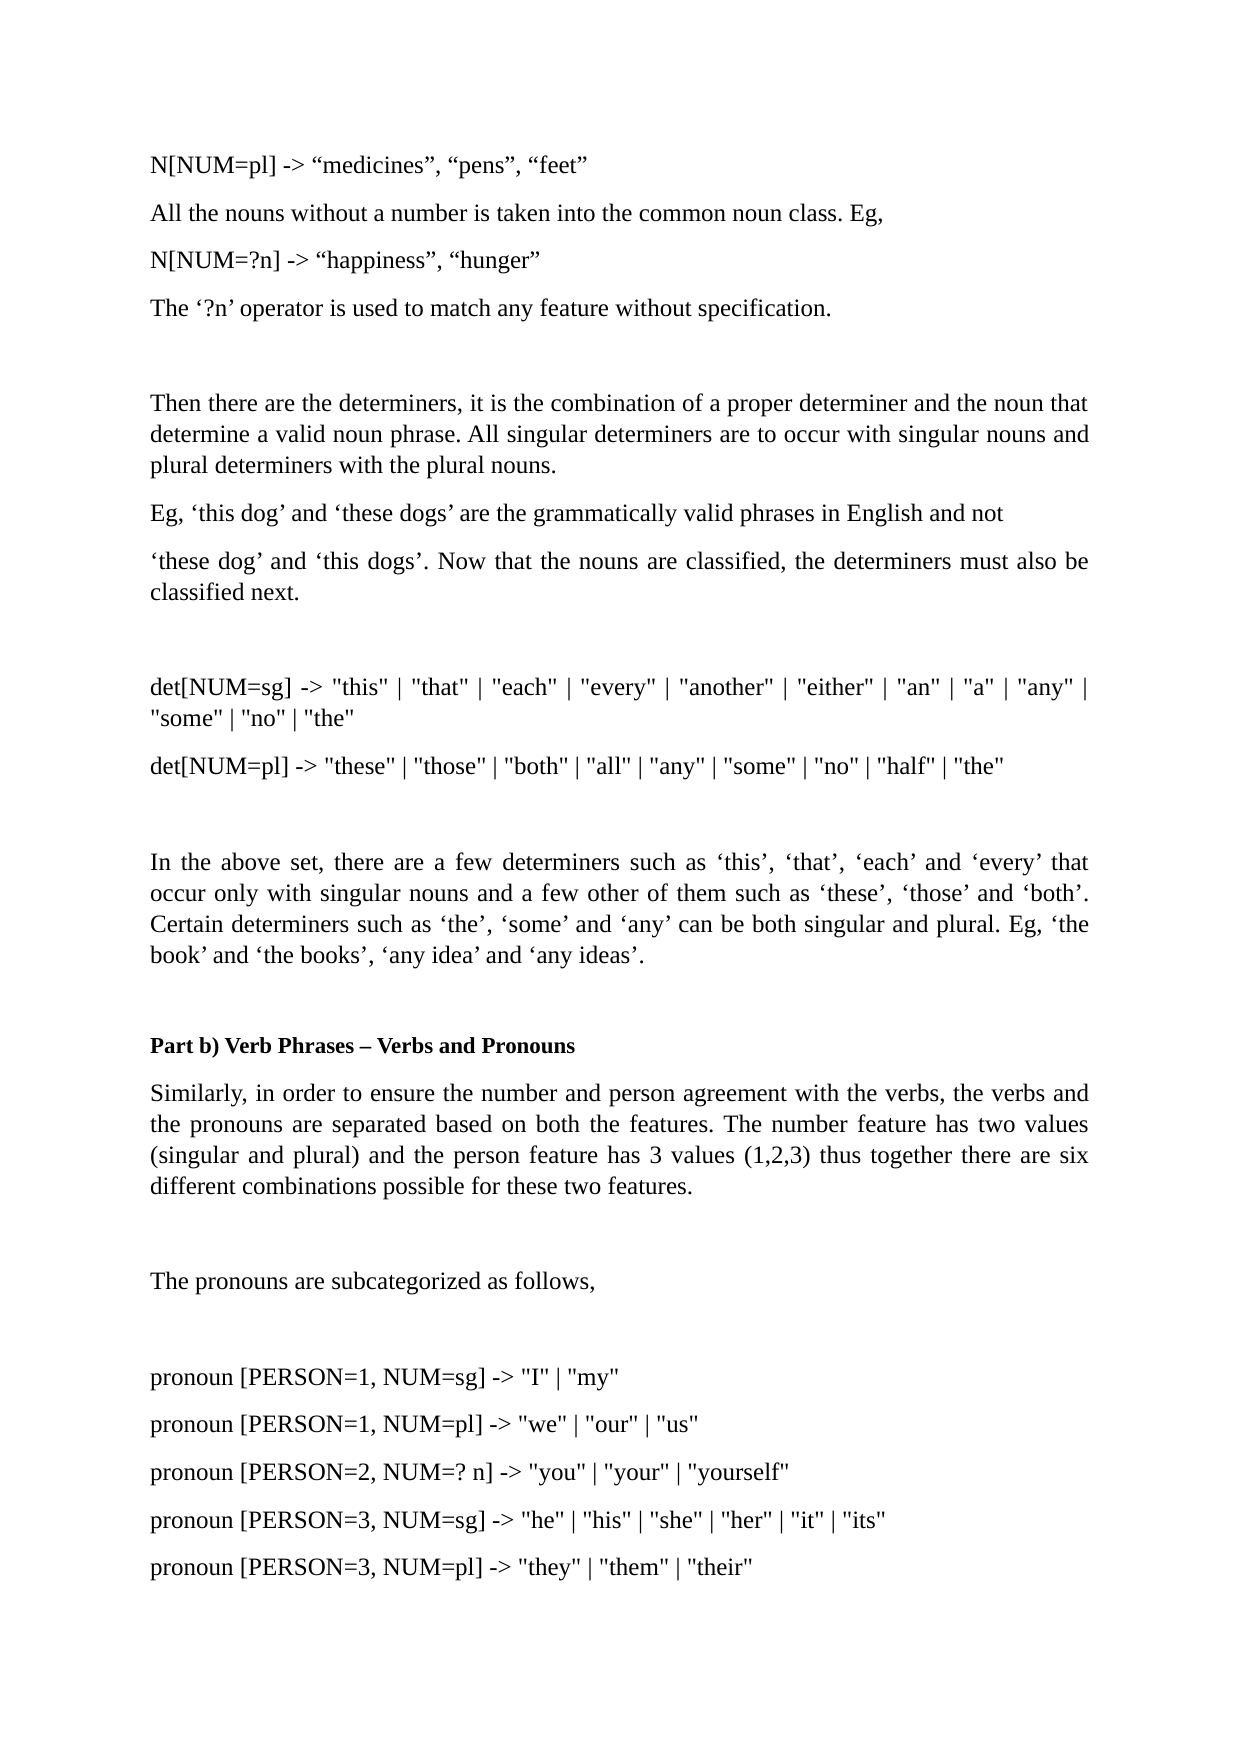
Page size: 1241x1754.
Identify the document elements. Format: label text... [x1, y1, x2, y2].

text The pronouns are subcategorized as follows, [150, 1266, 1090, 1295]
text det[NUM=pl] -> "these" | "those" | "both" | "all" | "any" | "some" | "no" | "half" | "the" [150, 751, 1090, 780]
text Similarly, in order to ensure the number and person agreement with the verbs, the verbs and the pronouns are separated based on both the features. The number feature has two values (singular and plural) and the person feature has 3 values (1,2,3) thus together there are six different combinations possible for these two features. [150, 1078, 1090, 1199]
text pronoun [PERSON=1, NUM=sg] -> "I" | "my" [150, 1362, 1090, 1390]
text N[NUM=?n] -> “happiness”, “hunger” [150, 245, 1090, 274]
text Then there are the determiners, it is the combination of a proper determiner and the noun that determine a valid noun phrase. All singular determiners are to occur with singular nouns and plural determiners with the plural nouns. [150, 388, 1090, 479]
text N[NUM=pl] -> “medicines”, “pens”, “feet” [150, 150, 1090, 179]
text Eg, ‘this dog’ and ‘these dogs’ are the grammatically valid phrases in English and not [150, 498, 1090, 527]
text In the above set, there are a few determiners such as ‘this’, ‘that’, ‘each’ and ‘every’ that occur only with singular nouns and a few other of them such as ‘these’, ‘those’ and ‘both’. Certain determiners such as ‘the’, ‘some’ and ‘any’ can be both singular and plural. Eg, ‘the book’ and ‘the books’, ‘any idea’ and ‘any ideas’. [150, 847, 1090, 968]
text Part b) Verb Phrases – Verbs and Pronouns [150, 1033, 1090, 1059]
text The ‘?n’ operator is used to match any feature without specification. [150, 293, 1090, 322]
text All the nouns without a number is taken into the common noun class. Eg, [150, 198, 1090, 226]
text ‘these dog’ and ‘this dogs’. Now that the nouns are classified, the determiners must also be classified next. [150, 546, 1090, 606]
text pronoun [PERSON=1, NUM=pl] -> "we" | "our" | "us" [150, 1409, 1090, 1438]
text pronoun [PERSON=3, NUM=sg] -> "he" | "his" | "she" | "her" | "it" | "its" [150, 1505, 1090, 1533]
text pronoun [PERSON=3, NUM=pl] -> "they" | "them" | "their" [150, 1552, 1090, 1581]
text det[NUM=sg] -> "this" | "that" | "each" | "every" | "another" | "either" | "an" | "a" | "any" | "some" | "no" | "the" [150, 672, 1090, 732]
text pronoun [PERSON=2, NUM=? n] -> "you" | "your" | "yourself" [150, 1457, 1090, 1486]
